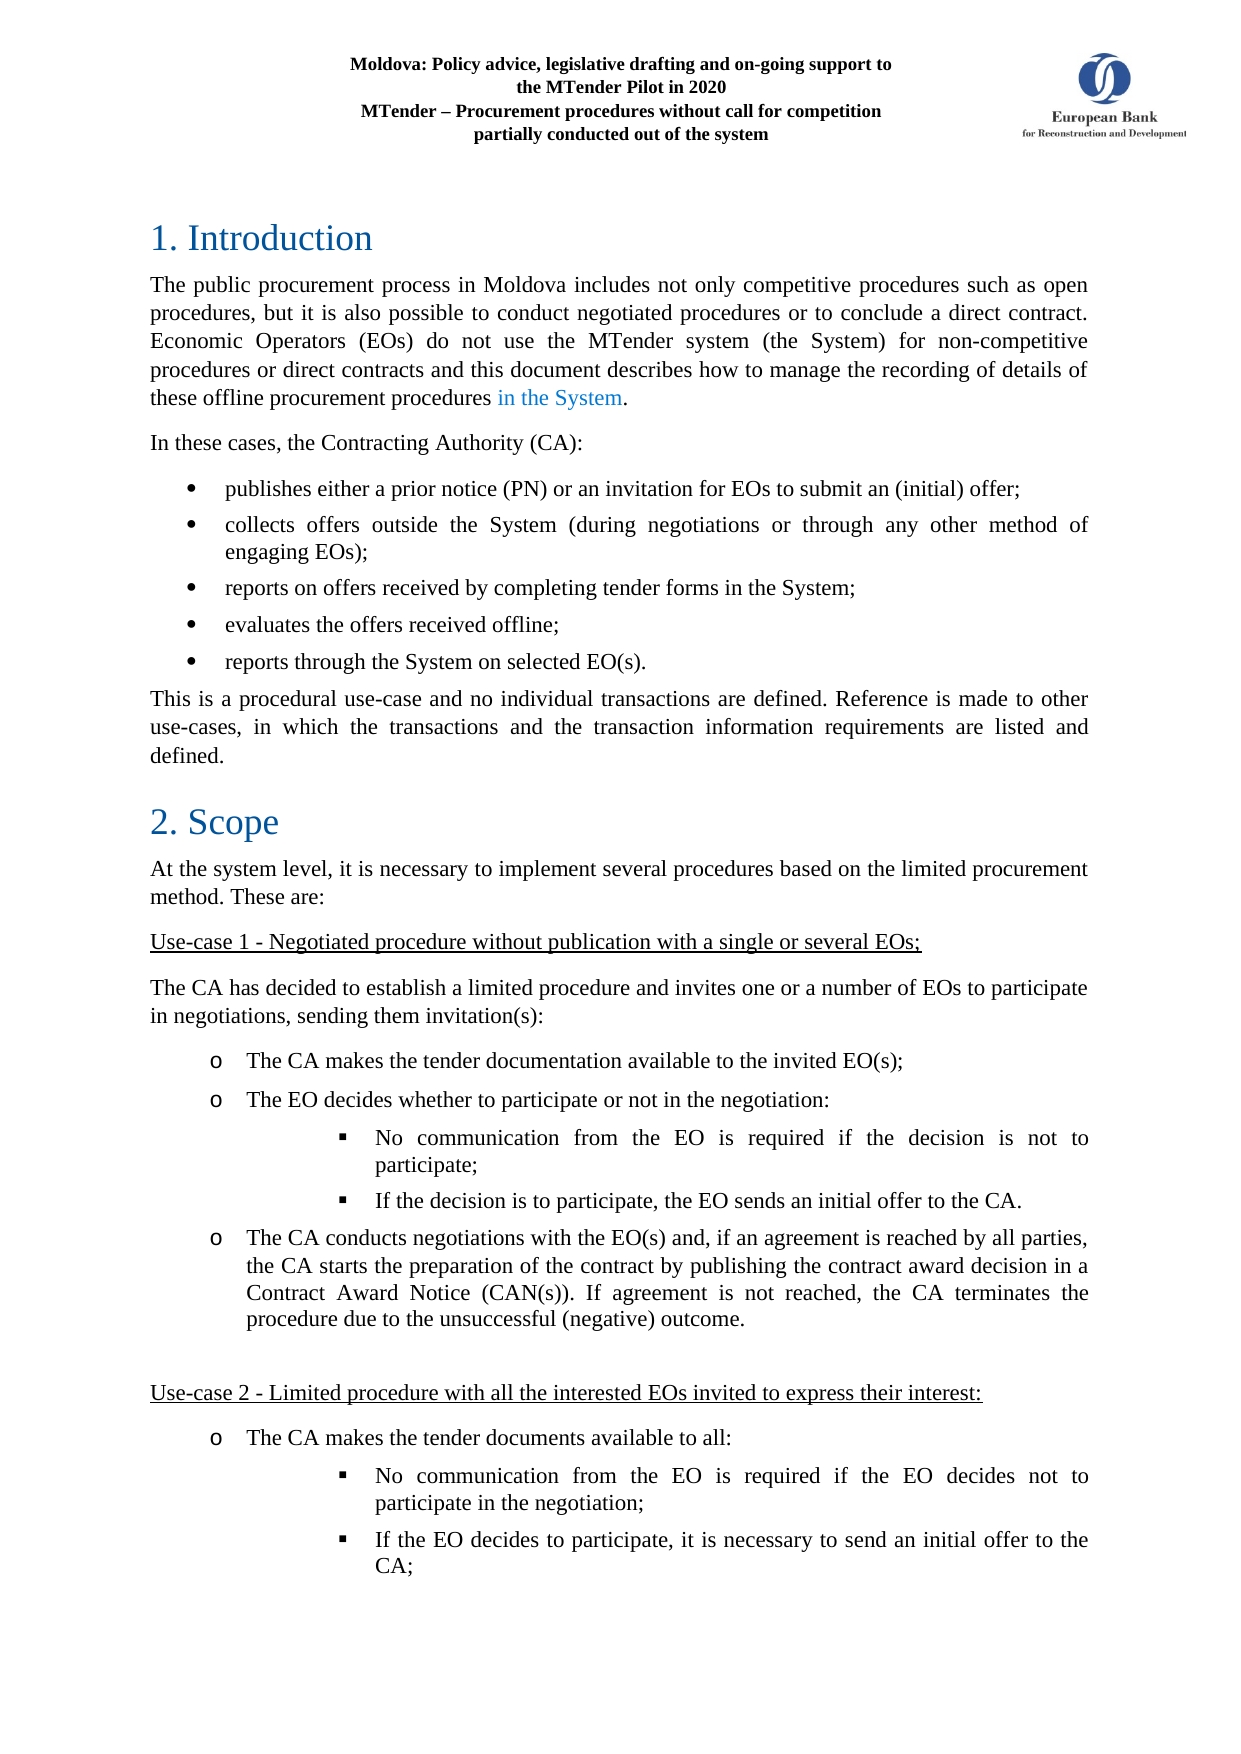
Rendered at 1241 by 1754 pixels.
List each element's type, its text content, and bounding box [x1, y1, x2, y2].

list The EO decides whether to participate or not in the negotiation: [209, 1086, 1090, 1114]
list collects offers outside the System (during negotiations or through any other method of engaging EOs); [187, 511, 1090, 564]
text The CA has decided to establish a limited procedure and invites one or a number of EOs to participate in negotiations, sending them invitation(s): [150, 973, 1090, 1028]
list reports through the System on selected EO(s). [187, 648, 1090, 674]
list The CA makes the tender documentation available to the invited EO(s); [209, 1047, 1090, 1075]
text The public procurement process in Moldova includes not only competitive procedures such as open procedures, but it is also possible to conduct negotiated procedures or to conclude a direct contract. Economic Operators (EOs) do not use the MTender system (the System) for non-competitive procedures or direct contracts and this document describes how to manage the recording of details of these offline procurement procedures in the System. [150, 271, 1090, 411]
list The CA conducts negotiations with the EO(s) and, if an agreement is reached by all parties, the CA starts the preparation of the contract by publishing the contract award decision in a Contract Award Notice (CAN(s)). If agreement is not reached, the CA terminates the procedure due to the unsuccessful (negative) outcome. [209, 1224, 1090, 1332]
list No communication from the EO is required if the EO decides not to participate in the negotiation; [337, 1462, 1090, 1515]
text This is a procedural use-case and no individual transactions are defined. Reference is made to other use-cases, in which the transactions and the transaction information requirements are listed and defined. [150, 685, 1090, 768]
text Use-case 1 - Negotiated procedure without publication with a single or several EOs; [150, 928, 1090, 955]
list reports on offers received by completing tender forms in the System; [187, 574, 1090, 601]
list publishes either a prior notice (PN) or an invitation for EOs to submit an (initial) offer; [187, 474, 1090, 501]
picture [1022, 53, 1187, 139]
text Use-case 2 - Limited procedure with all the interested EOs invited to express their interest: [150, 1379, 1090, 1405]
subtitle Scope [150, 799, 1090, 842]
list The CA makes the tender documents available to all: [209, 1424, 1090, 1452]
list No communication from the EO is required if the decision is not to participate; [337, 1124, 1090, 1177]
text At the system level, it is necessary to implement several procedures based on the limited procurement method. These are: [150, 855, 1090, 910]
subtitle Introduction [150, 215, 1090, 258]
text In these cases, the Contracting Authority (CA): [150, 429, 1090, 456]
list If the decision is to participate, the EO sends an initial offer to the CA. [337, 1187, 1090, 1214]
list evaluates the offers received offline; [187, 611, 1090, 638]
list If the EO decides to participate, it is necessary to send an initial offer to the CA; [337, 1526, 1090, 1578]
